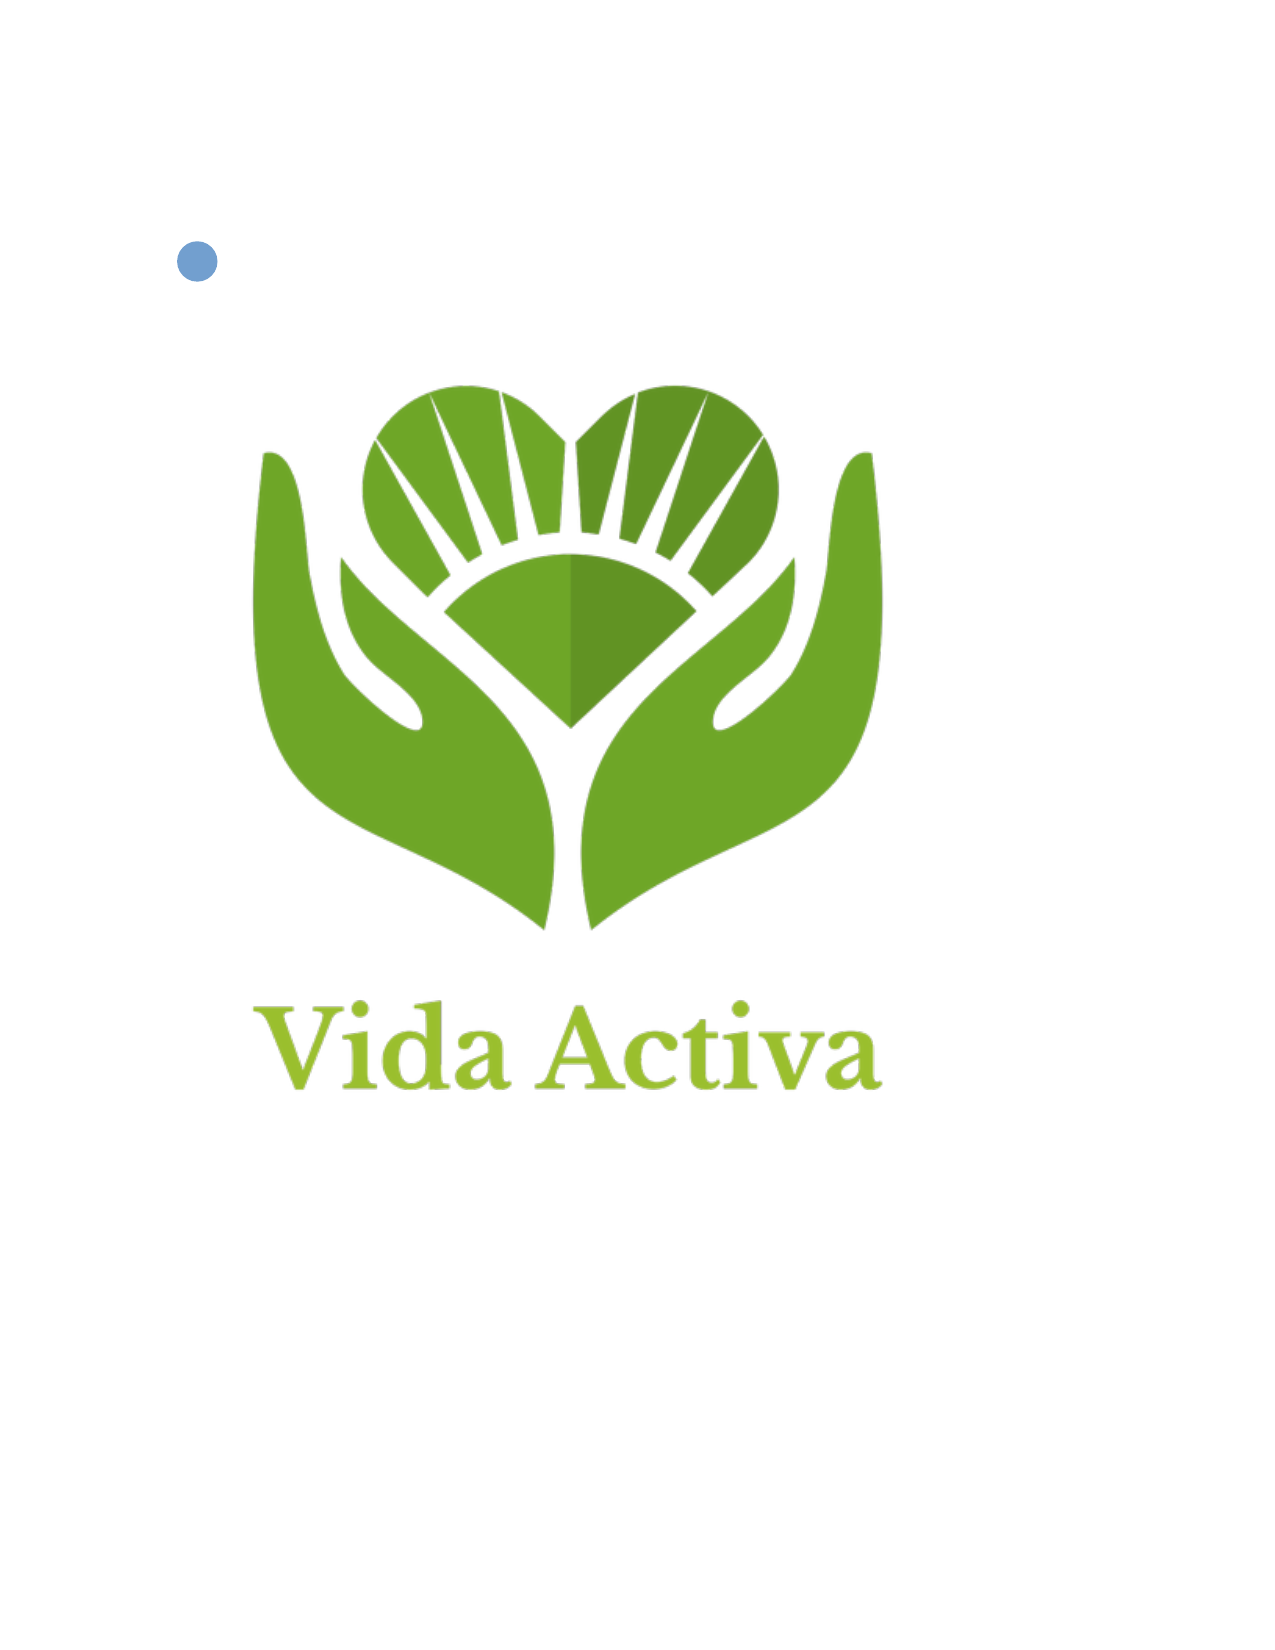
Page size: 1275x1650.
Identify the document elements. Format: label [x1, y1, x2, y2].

picture [177, 347, 959, 1129]
